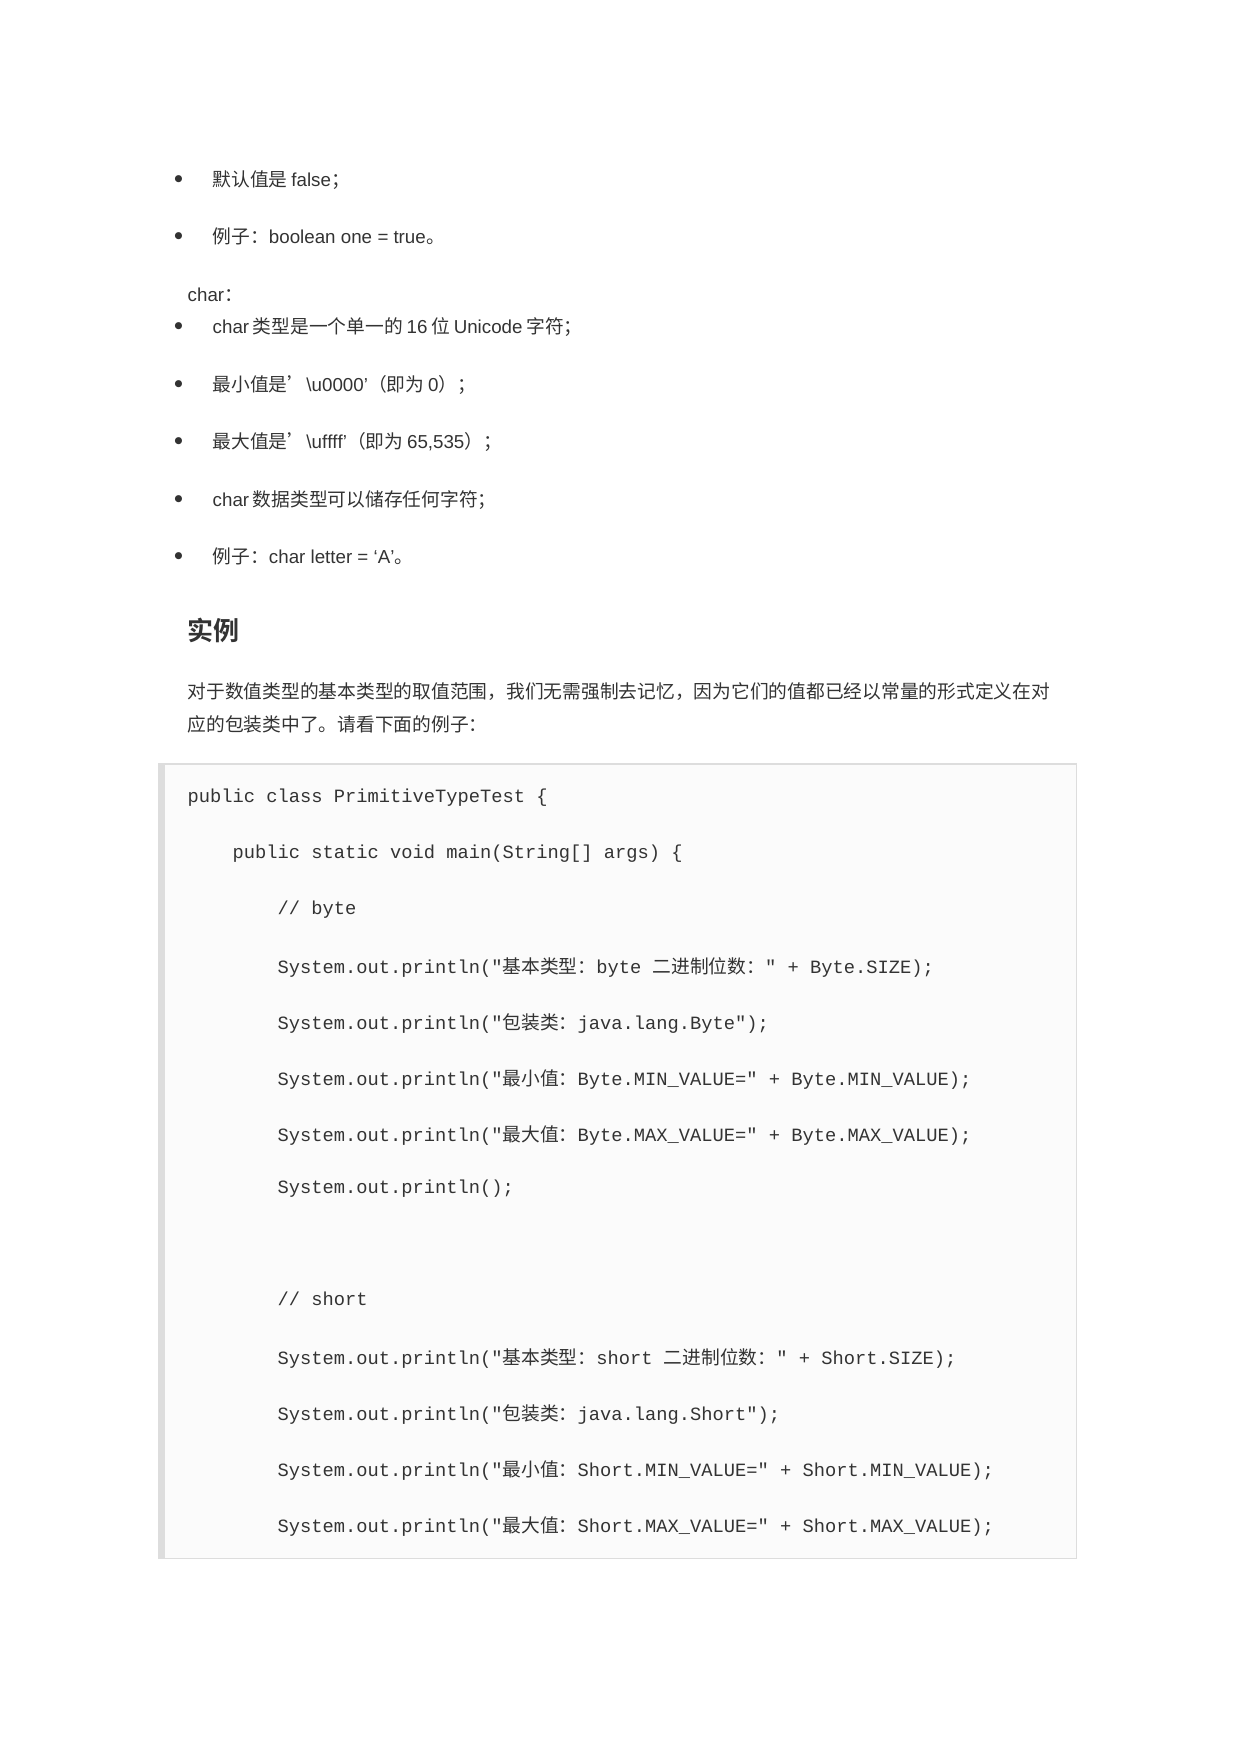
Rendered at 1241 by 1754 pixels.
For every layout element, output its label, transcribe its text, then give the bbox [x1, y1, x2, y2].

text System.out.println("最小值：Byte.MIN_VALUE=" + Byte.MIN_VALUE); [165, 1043, 1076, 1093]
text System.out.println("最大值：Byte.MAX_VALUE=" + Byte.MAX_VALUE); [165, 1098, 1076, 1149]
list char数据类型可以储存任何字符； [175, 482, 1053, 514]
text System.out.println("包装类：java.lang.Byte"); [165, 987, 1076, 1037]
text System.out.println("最小值：Short.MIN_VALUE=" + Short.MIN_VALUE); [165, 1434, 1076, 1485]
text public static void main(String[] args) { [165, 819, 1076, 869]
list 默认值是false； [175, 162, 1053, 194]
text System.out.println("基本类型：byte 二进制位数：" + Byte.SIZE); [165, 931, 1076, 981]
text System.out.println(); [165, 1154, 1076, 1205]
text System.out.println("基本类型：short 二进制位数：" + Short.SIZE); [165, 1322, 1076, 1373]
text System.out.println("最大值：Short.MAX_VALUE=" + Short.MAX_VALUE); [165, 1490, 1076, 1558]
list 例子：char letter = ‘A’。 [175, 539, 1053, 572]
text 对于数值类型的基本类型的取值范围，我们无需强制去记忆，因为它们的值都已经以常量的形式定义在对应的包装类中了。请看下面的例子： [187, 674, 1053, 739]
text // short [165, 1266, 1076, 1317]
list 最小值是’\u0000’（即为0）； [175, 367, 1053, 399]
list 例子：boolean one = true。 [175, 219, 1053, 252]
list char类型是一个单一的16位Unicode字符； [175, 309, 1053, 342]
text public class PrimitiveTypeTest { [165, 765, 1076, 814]
list 最大值是’\uffff’（即为65,535）； [175, 424, 1053, 457]
text // byte [165, 875, 1076, 926]
text 实例 [187, 597, 1053, 662]
text char： [187, 277, 1053, 309]
text System.out.println("包装类：java.lang.Short"); [165, 1378, 1076, 1429]
